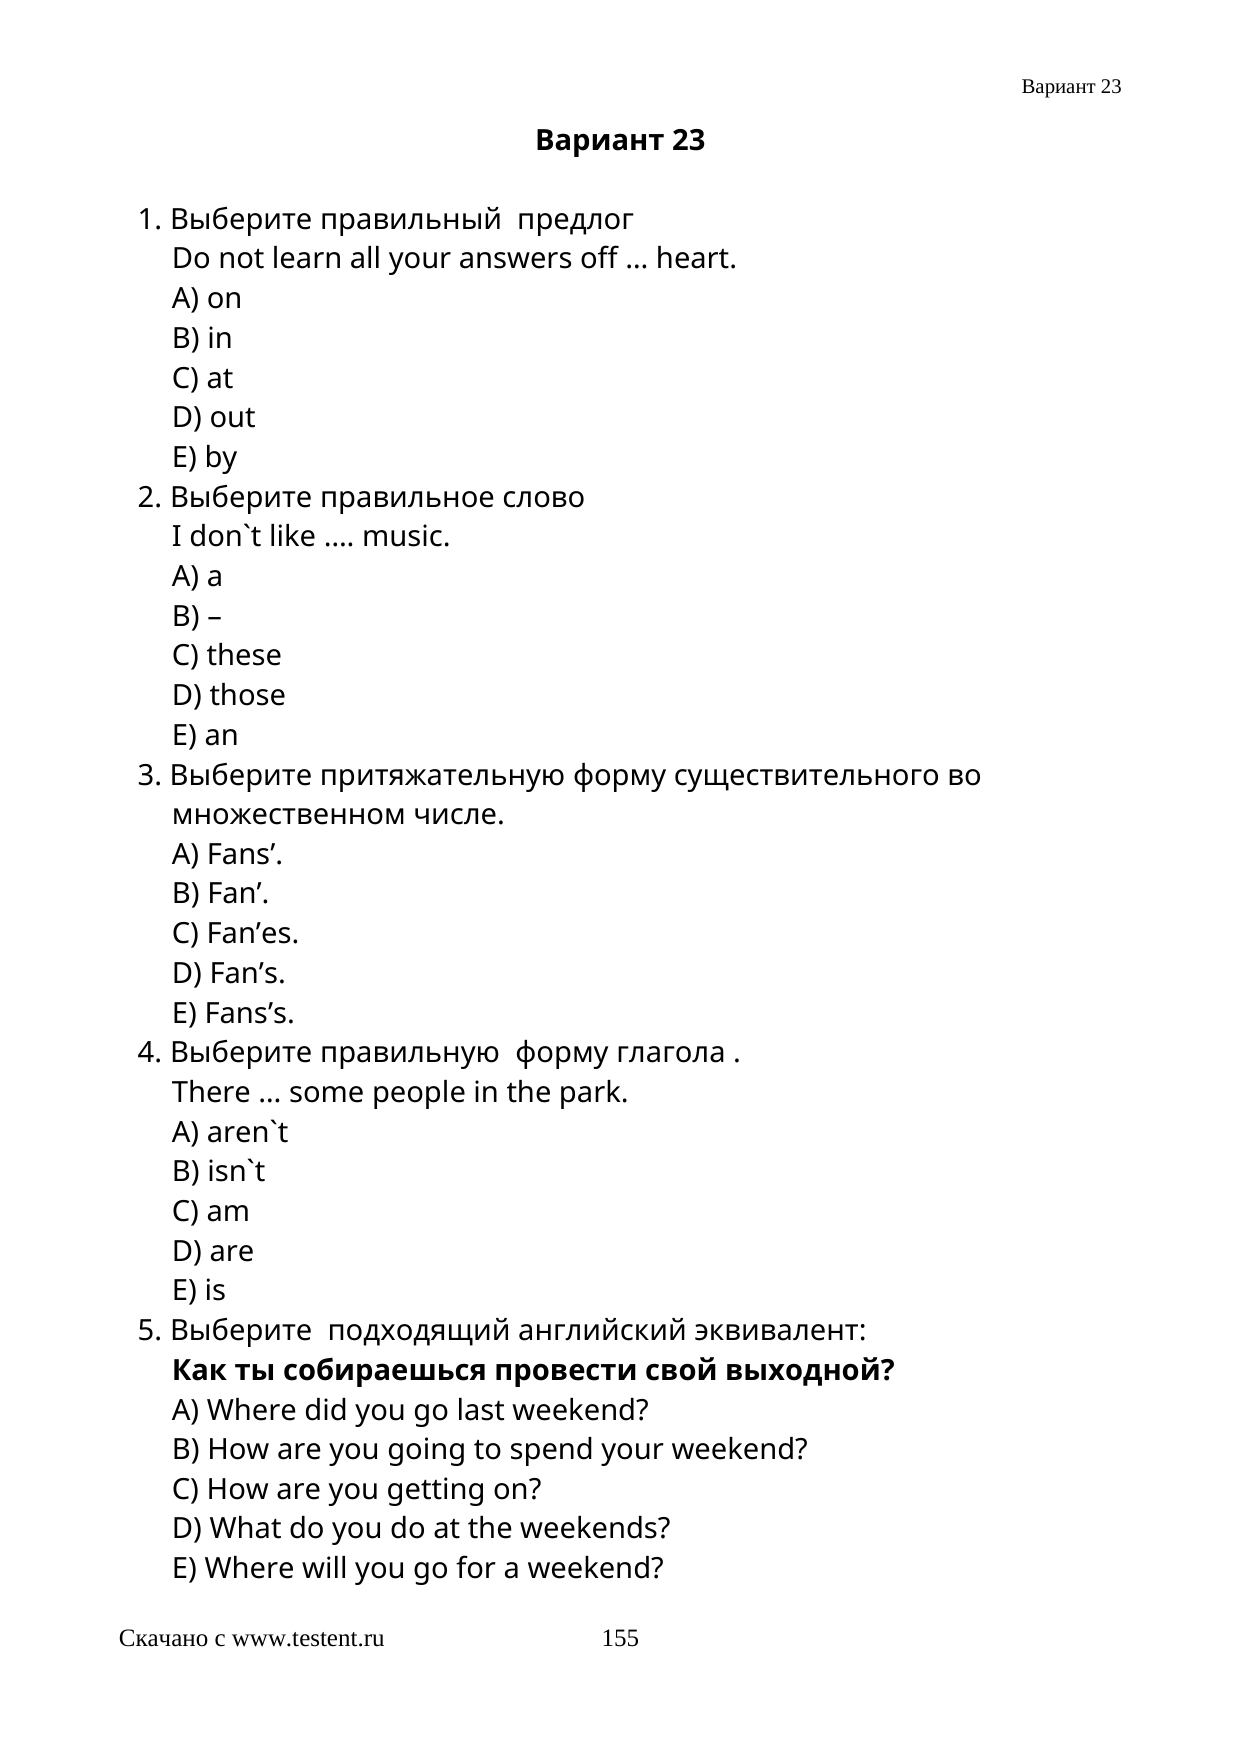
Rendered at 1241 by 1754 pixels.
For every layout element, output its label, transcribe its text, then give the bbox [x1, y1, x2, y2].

table_cell 5. Выберите подходящий английский эквивалент: Как ты собираешься провести свой выходной? A) Where did you go last weekend? B) How are you going to spend your weekend? C) How are you getting on? D) What do you do at the weekends? E) Where will you go for a weekend? [119, 1309, 1123, 1587]
table_cell 3. Выберите притяжательную форму существительного во множественном числе. A) Fans’. B) Fan’. C) Fan’es. D) Fan’s. E) Fans’s. [119, 754, 1123, 1032]
table_header 1. Выберите правильный предлог Do not learn all your answers off … heart. A) on B) in C) at D) out E) by [119, 198, 1123, 476]
table_cell 2. Выберите правильное слово I don`t like …. music. A) a B) – C) these D) those E) an [119, 476, 1123, 754]
table_cell 4. Выберите правильную форму глагола . There … some people in the park. A) aren`t B) isn`t C) am D) are E) is [119, 1032, 1123, 1309]
text Вариант 23 [119, 119, 1121, 158]
